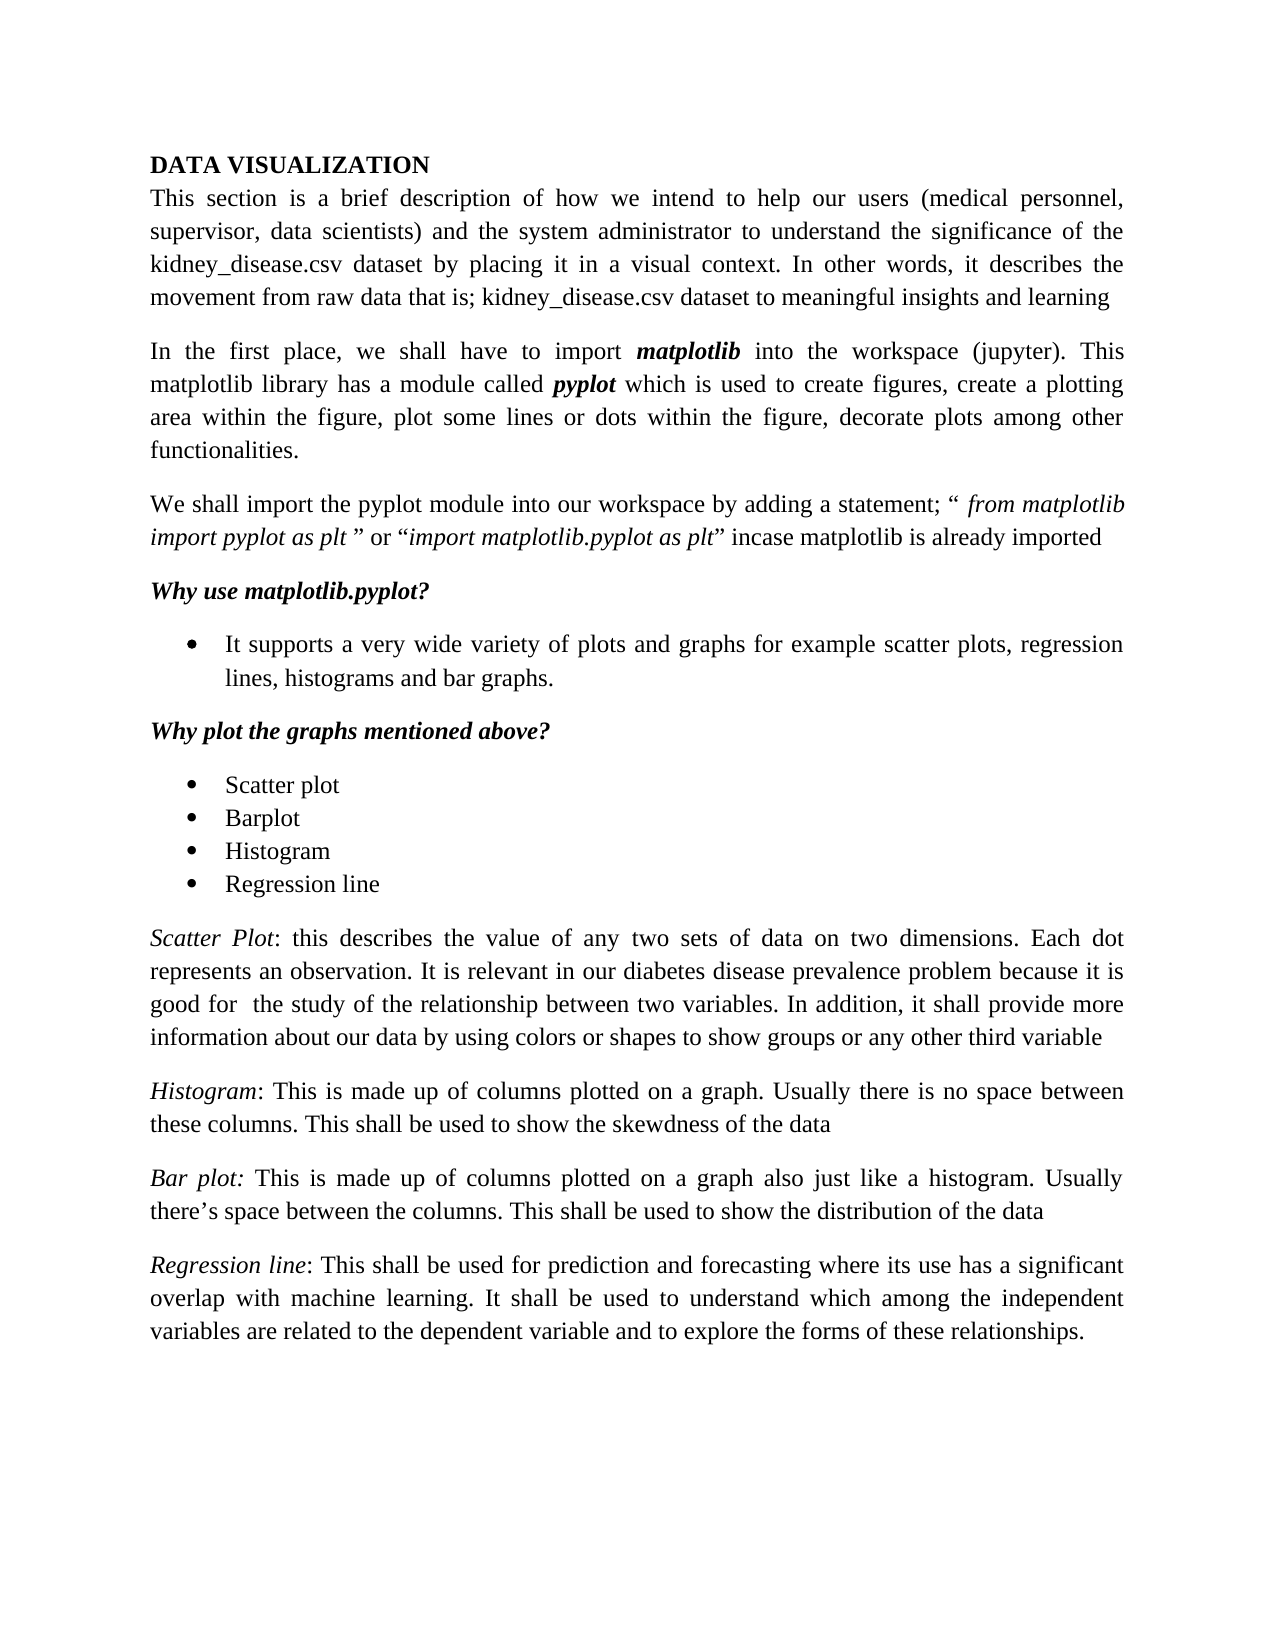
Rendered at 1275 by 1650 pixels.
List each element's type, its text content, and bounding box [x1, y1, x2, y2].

text DATA VISUALIZATION [150, 150, 1125, 179]
list Barplot [187, 803, 1125, 832]
list Regression line [187, 869, 1125, 898]
text Why plot the graphs mentioned above? [150, 716, 1125, 745]
text We shall import the pyplot module into our workspace by adding a statement; “ from matplotlib import pyplot as plt ” or “import matplotlib.pyplot as plt” incase matplotlib is already imported [150, 489, 1125, 551]
list It supports a very wide variety of plots and graphs for example scatter plots, regression lines, histograms and bar graphs. [187, 629, 1125, 691]
text Regression line: This shall be used for prediction and forecasting where its use has a significant overlap with machine learning. It shall be used to understand which among the independent variables are related to the dependent variable and to explore the forms of these relationships. [150, 1250, 1125, 1345]
list Histogram [187, 836, 1125, 865]
text In the first place, we shall have to import matplotlib into the workspace (jupyter). This matplotlib library has a module called pyplot which is used to create figures, create a plotting area within the figure, plot some lines or dots within the figure, decorate plots among other functionalities. [150, 336, 1125, 464]
text This section is a brief description of how we intend to help our users (medical personnel, supervisor, data scientists) and the system administrator to understand the significance of the kidney_disease.csv dataset by placing it in a visual context. In other words, it describes the movement from raw data that is; kidney_disease.csv dataset to meaningful insights and learning [150, 183, 1125, 311]
list Scatter plot [187, 770, 1125, 799]
text Why use matplotlib.pyplot? [150, 576, 1125, 604]
text Scatter Plot: this describes the value of any two sets of data on two dimensions. Each dot represents an observation. It is relevant in our diabetes disease prevalence problem because it is good for the study of the relationship between two variables. In addition, it shall provide more information about our data by using colors or shapes to show groups or any other third variable [150, 923, 1125, 1051]
text Bar plot: This is made up of columns plotted on a graph also just like a histogram. Usually there’s space between the columns. This shall be used to show the distribution of the data [150, 1163, 1125, 1225]
text Histogram: This is made up of columns plotted on a graph. Usually there is no space between these columns. This shall be used to show the skewdness of the data [150, 1076, 1125, 1138]
